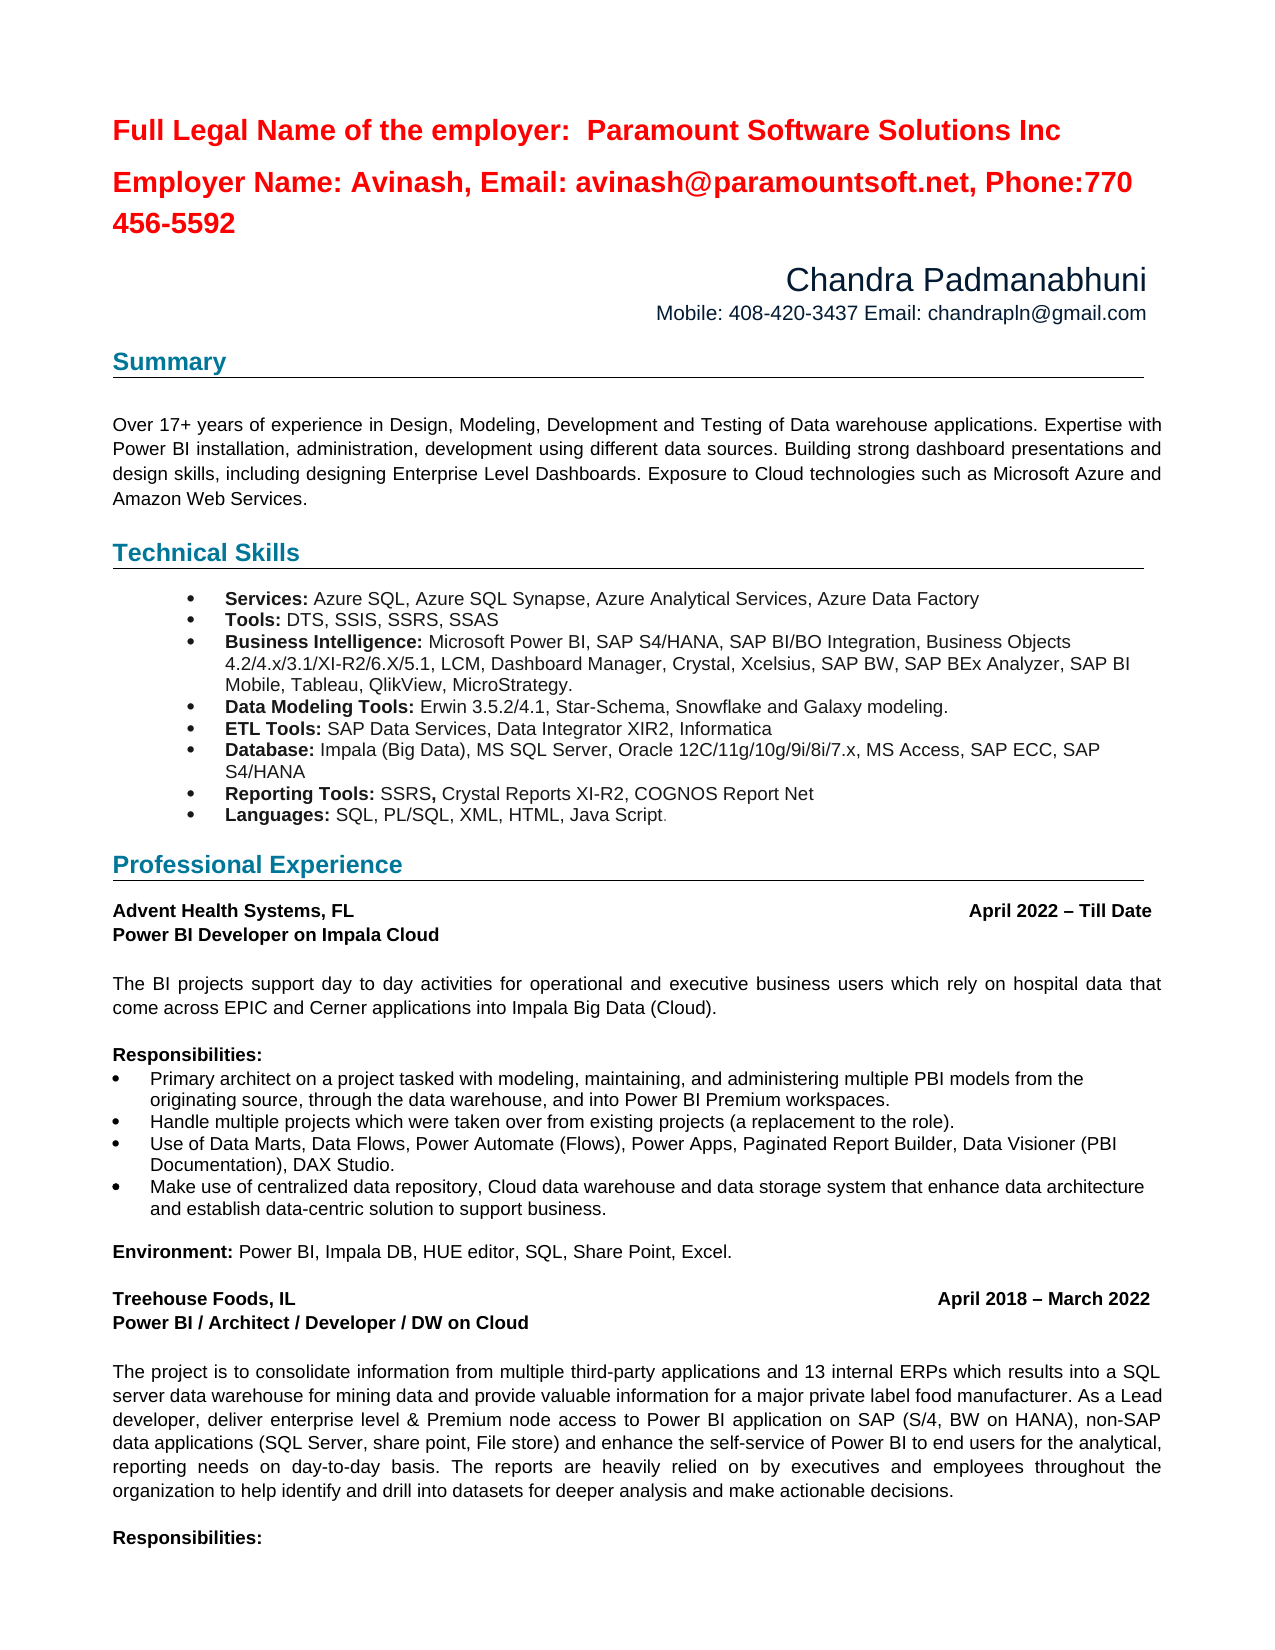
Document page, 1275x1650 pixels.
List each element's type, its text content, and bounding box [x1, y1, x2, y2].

text Employer Name: Avinash, Email: avinash@paramountsoft.net, Phone:​770 456-5592 [112, 165, 1144, 239]
list Database: Impala (Big Data), MS SQL Server, Oracle 12C/11g/10g/9i/8i/7.x, MS Access, SAP ECC, SAP S4/HANA [187, 739, 1162, 782]
text Over 17+ years of experience in Design, Modeling, Development and Testing of Data warehouse applications. Expertise with Power BI installation, administration, development using different data sources. Building strong dashboard presentations and design skills, including designing Enterprise Level Dashboards. Exposure to Cloud technologies such as Microsoft Azure and Amazon Web Services. [112, 413, 1162, 509]
text Full Legal Name of the employer: Paramount Software Solutions Inc [112, 113, 1144, 146]
list Languages: SQL, PL/SQL, XML, HTML, Java Script. [187, 804, 1162, 826]
list Use of Data Marts, Data Flows, Power Automate (Flows), Power Apps, Paginated Report Builder, Data Visioner (PBI Documentation), DAX Studio. [112, 1132, 1162, 1176]
text Treehouse Foods, IL April 2018 – March 2022 [112, 1288, 1162, 1309]
text Responsibilities: [112, 1527, 1162, 1548]
list Handle multiple projects which were taken over from existing projects (a replacement to the role). [112, 1111, 1162, 1132]
list Business Intelligence: Microsoft Power BI, SAP S4/HANA, SAP BI/BO Integration, Business Objects 4.2/4.x/3.1/XI-R2/6.X/5.1, LCM, Dashboard Manager, Crystal, Xcelsius, SAP BW, SAP BEx Analyzer, SAP BI Mobile, Tableau, QlikView, MicroStrategy. [187, 631, 1162, 696]
list Services: Azure SQL, Azure SQL Synapse, Azure Analytical Services, Azure Data Factory [187, 588, 1162, 609]
text Technical Skills [112, 537, 1144, 569]
list Reporting Tools: SSRS, Crystal Reports XI-R2, COGNOS Report Net [187, 782, 1162, 804]
text Responsibilities: [112, 1044, 1162, 1066]
text Professional Experience [112, 849, 1144, 881]
text The BI projects support day to day activities for operational and executive business users which rely on hospital data that come across EPIC and Cerner applications into Impala Big Data (Cloud). [112, 973, 1162, 1018]
list Make use of centralized data repository, Cloud data warehouse and data storage system that enhance data architecture and establish data-centric solution to support business. [112, 1176, 1162, 1219]
text Power BI Developer on Impala Cloud [112, 923, 1162, 945]
text Environment: Power BI, Impala DB, HUE editor, SQL, Share Point, Excel. [112, 1241, 1162, 1262]
text Power BI / Architect / Developer / DW on Cloud [112, 1311, 1162, 1333]
text Summary [112, 347, 1144, 378]
text The project is to consolidate information from multiple third-party applications and 13 internal ERPs which results into a SQL server data warehouse for mining data and provide valuable information for a major private label food manufacturer. As a Lead developer, deliver enterprise level & Premium node access to Power BI application on SAP (S/4, BW on HANA), non-SAP data applications (SQL Server, share point, File store) and enhance the self-service of Power BI to end users for the analytical, reporting needs on day-to-day basis. The reports are heavily relied on by executives and employees throughout the organization to help identify and drill into datasets for deeper analysis and make actionable decisions. [112, 1361, 1162, 1501]
text Advent Health Systems, FL April 2022 – Till Date [112, 900, 1162, 921]
list Data Modeling Tools: Erwin 3.5.2/4.1, Star-Schema, Snowflake and Galaxy modeling. [187, 696, 1162, 717]
list Tools: DTS, SSIS, SSRS, SSAS [187, 609, 1162, 631]
list Primary architect on a project tasked with modeling, maintaining, and administering multiple PBI models from the originating source, through the data warehouse, and into Power BI Premium workspaces. [112, 1068, 1162, 1111]
list ETL Tools: SAP Data Services, Data Integrator XIR2, Informatica [187, 717, 1162, 739]
